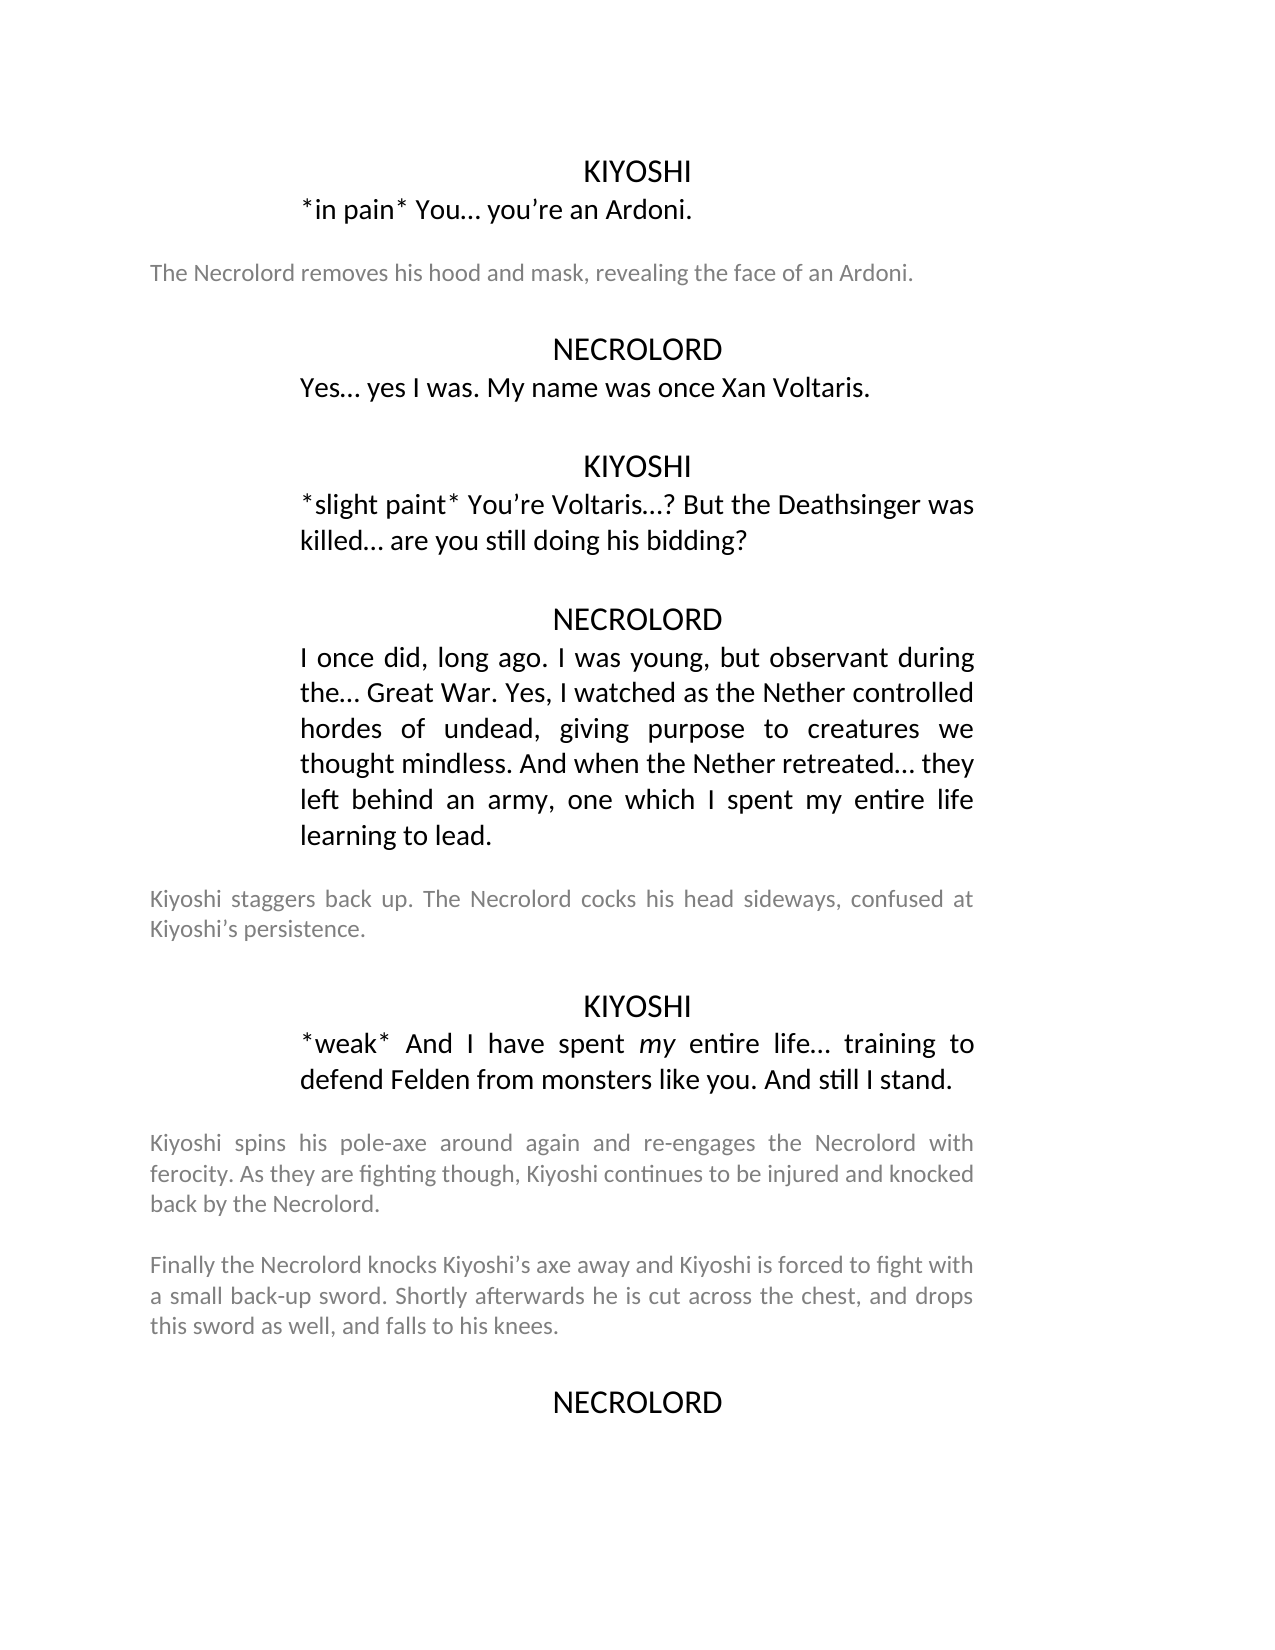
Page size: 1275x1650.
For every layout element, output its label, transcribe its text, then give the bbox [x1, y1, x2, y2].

text NECROLORD [150, 328, 1125, 369]
text KIYOSHI [150, 150, 1125, 191]
text The Necrolord removes his hood and mask, revealing the face of an Ardoni. [150, 257, 975, 287]
text NECROLORD [150, 598, 1125, 639]
text Kiyoshi spins his pole-axe around again and re-engages the Necrolord with ferocity. As they are fighting though, Kiyoshi continues to be injured and knocked back by the Necrolord. [150, 1127, 975, 1219]
text NECROLORD [150, 1382, 1125, 1422]
text Yes… yes I was. My name was once Xan Voltaris. [300, 369, 975, 404]
text *slight paint* You’re Voltaris…? But the Deathsinger was killed… are you still doing his bidding? [300, 486, 975, 557]
text I once did, long ago. I was young, but observant during the… Great War. Yes, I watched as the Nether controlled hordes of undead, giving purpose to creatures we thought mindless. And when the Nether retreated… they left behind an army, one which I spent my entire life learning to lead. [300, 639, 975, 852]
text KIYOSHI [150, 445, 1125, 486]
text Finally the Necrolord knocks Kiyoshi’s axe away and Kiyoshi is forced to fight with a small back-up sword. Shortly afterwards he is cut across the chest, and drops this sword as well, and falls to his knees. [150, 1249, 975, 1341]
text *weak* And I have spent my entire life… training to defend Felden from monsters like you. And still I stand. [300, 1025, 975, 1097]
text Kiyoshi staggers back up. The Necrolord cocks his head sideways, confused at Kiyoshi’s persistence. [150, 883, 975, 944]
text KIYOSHI [150, 985, 1125, 1025]
text *in pain* You… you’re an Ardoni. [300, 191, 975, 226]
